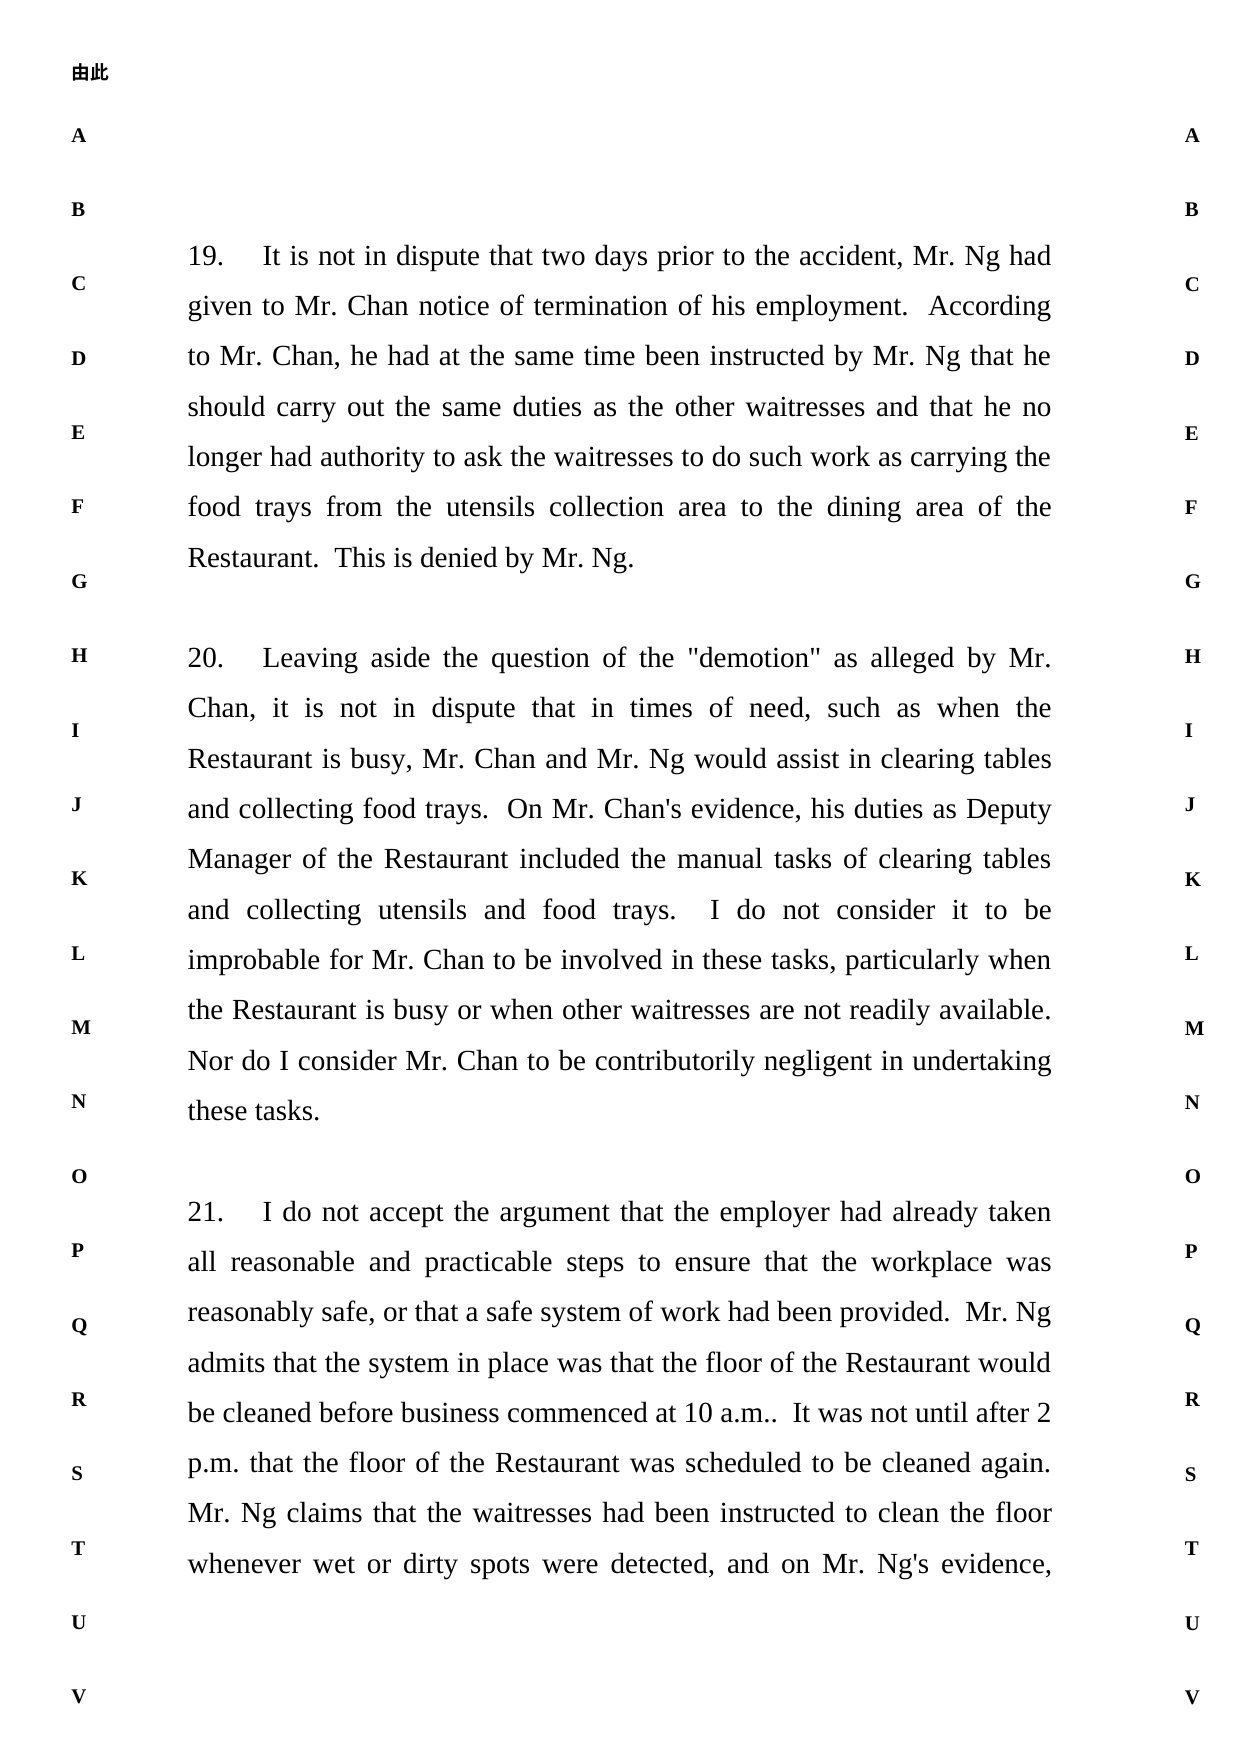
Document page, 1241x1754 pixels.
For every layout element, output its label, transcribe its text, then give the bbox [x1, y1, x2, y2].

list Leaving aside the question of the "demotion" as alleged by Mr. Chan, it is not in dispute that in times of need, such as when the Restaurant is busy, Mr. Chan and Mr. Ng would assist in clearing tables and collecting food trays. On Mr. Chan's evidence, his duties as Deputy Manager of the Restaurant included the manual tasks of clearing tables and collecting utensils and food trays. I do not consider it to be improbable for Mr. Chan to be involved in these tasks, particularly when the Restaurant is busy or when other waitresses are not readily available. Nor do I consider Mr. Chan to be contributorily negligent in undertaking these tasks. [187, 640, 1053, 1127]
list It is not in dispute that two days prior to the accident, Mr. Ng had given to Mr. Chan notice of termination of his employment. According to Mr. Chan, he had at the same time been instructed by Mr. Ng that he should carry out the same duties as the other waitresses and that he no longer had authority to ask the waitresses to do such work as carrying the food trays from the utensils collection area to the dining area of the Restaurant. This is denied by Mr. Ng. [187, 238, 1053, 573]
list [187, 1194, 1053, 1579]
